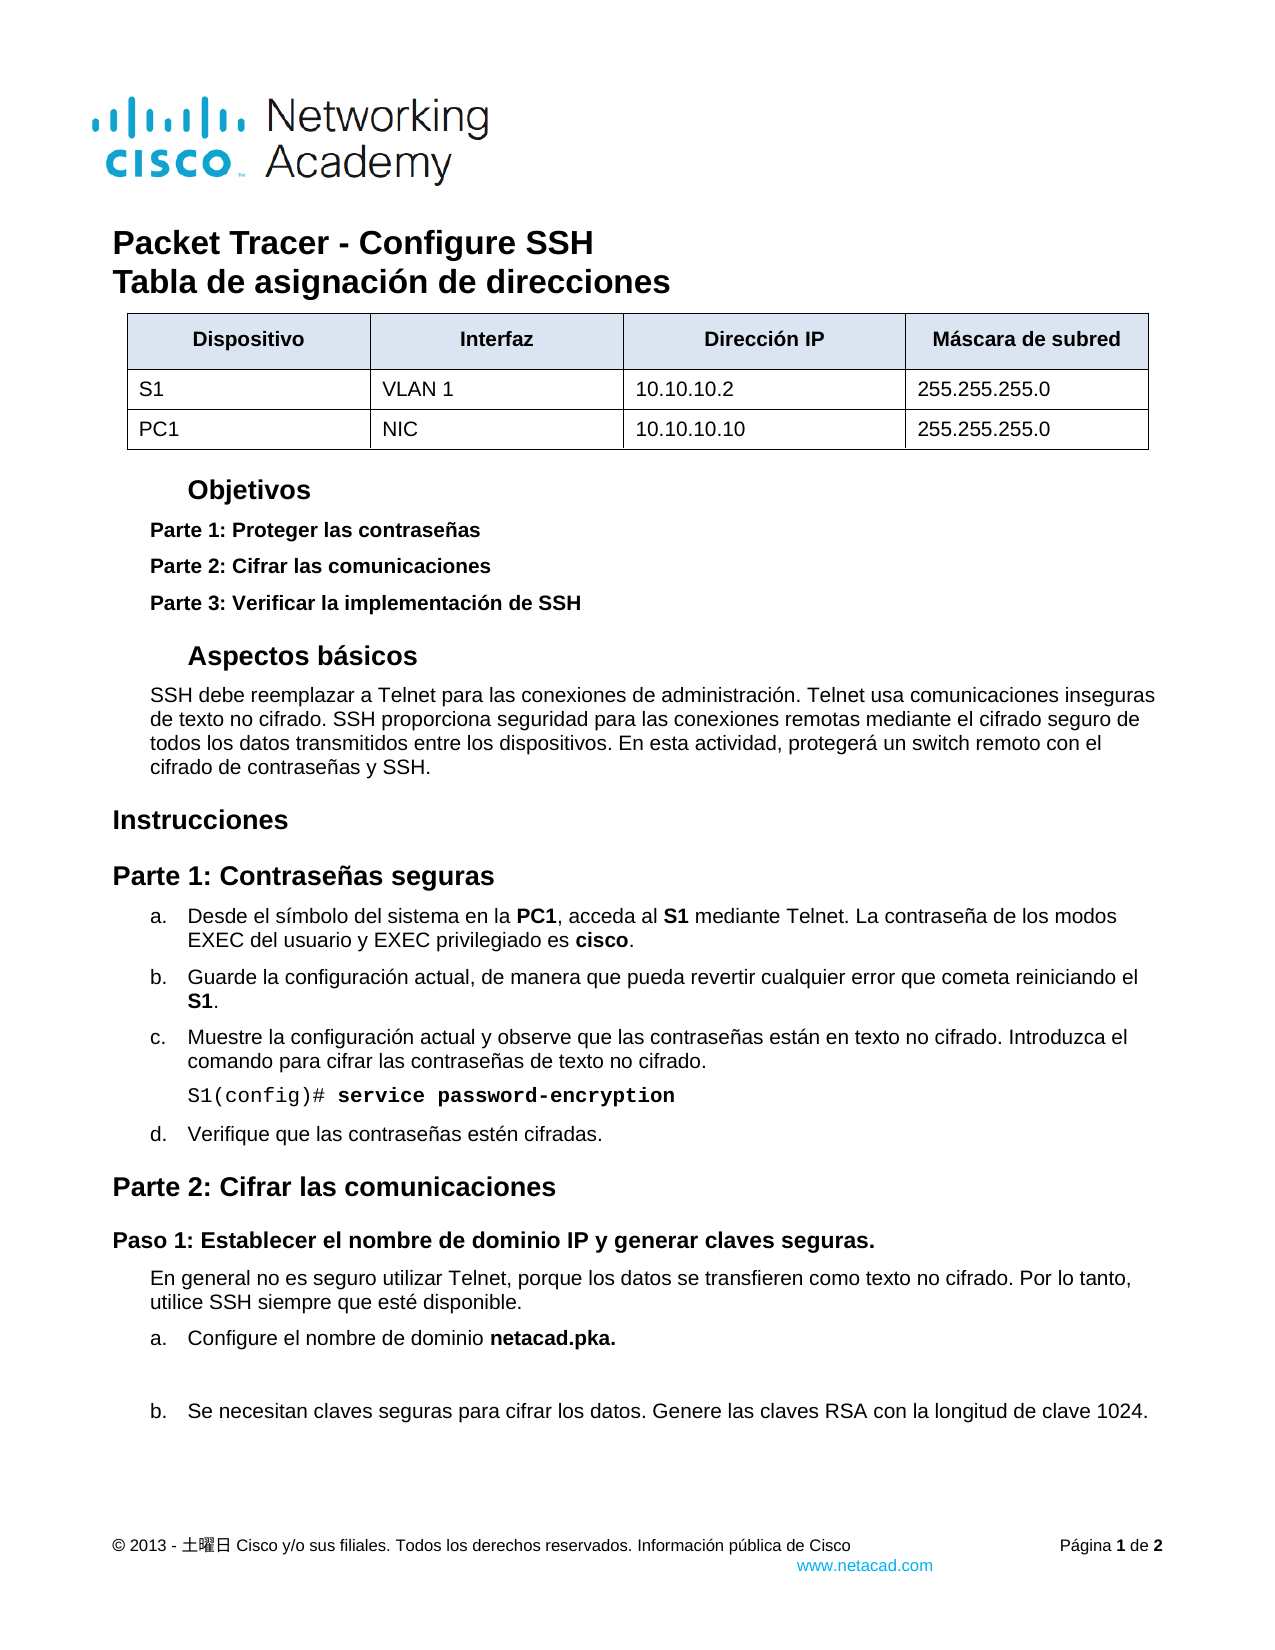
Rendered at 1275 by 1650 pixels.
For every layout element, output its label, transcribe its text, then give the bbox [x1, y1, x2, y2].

table_cell 255.255.255.0 [906, 370, 1148, 408]
subtitle Objetivos [112, 474, 1162, 505]
table_cell VLAN 1 [371, 370, 623, 408]
subtitle Aspectos básicos [112, 639, 1162, 671]
table_header Interfaz [371, 314, 623, 369]
text Desde el símbolo del sistema en la PC1, acceda al S1 mediante Telnet. La contraseña de los modos EXEC del usuario y EXEC privilegiado es cisco. [150, 904, 1162, 952]
subtitle Establecer el nombre de dominio IP y generar claves seguras. [112, 1227, 1162, 1253]
subtitle Cifrar las comunicaciones [112, 1171, 1162, 1202]
text Verifique que las contraseñas estén cifradas. [150, 1122, 1162, 1146]
table_cell PC1 [128, 410, 370, 448]
title Tabla de asignación de direcciones [112, 262, 1162, 300]
table_cell 10.10.10.10 [624, 410, 905, 448]
picture [82, 81, 507, 214]
table_cell 10.10.10.2 [624, 370, 905, 408]
subtitle Contraseñas seguras [112, 860, 1162, 892]
table_cell S1 [128, 370, 370, 408]
text Parte 3: Verificar la implementación de SSH [150, 591, 1162, 614]
text En general no es seguro utilizar Telnet, porque los datos se transfieren como texto no cifrado. Por lo tanto, utilice SSH siempre que esté disponible. [150, 1266, 1162, 1313]
text S1(config)# service password-encryption [187, 1085, 1162, 1109]
text Parte 2: Cifrar las comunicaciones [150, 554, 1162, 578]
table_header Máscara de subred [906, 314, 1148, 369]
text Se necesitan claves seguras para cifrar los datos. Genere las claves RSA con la longitud de clave 1024. [150, 1399, 1162, 1423]
table_cell NIC [371, 410, 623, 448]
table_header Dirección IP [624, 314, 905, 369]
text SSH debe reemplazar a Telnet para las conexiones de administración. Telnet usa comunicaciones inseguras de texto no cifrado. SSH proporciona seguridad para las conexiones remotas mediante el cifrado seguro de todos los datos transmitidos entre los dispositivos. En esta actividad, protegerá un switch remoto con el cifrado de contraseñas y SSH. [150, 683, 1162, 779]
text Guarde la configuración actual, de manera que pueda revertir cualquier error que cometa reiniciando el S1. [150, 964, 1162, 1012]
text Configure el nombre de dominio netacad.pka. [150, 1326, 1162, 1350]
text Muestre la configuración actual y observe que las contraseñas están en texto no cifrado. Introduzca el comando para cifrar las contraseñas de texto no cifrado. [150, 1025, 1162, 1073]
table_header Dispositivo [128, 314, 370, 369]
subtitle Instrucciones [112, 804, 1162, 835]
table_cell 255.255.255.0 [906, 410, 1148, 448]
text Parte 1: Proteger las contraseñas [150, 518, 1162, 542]
